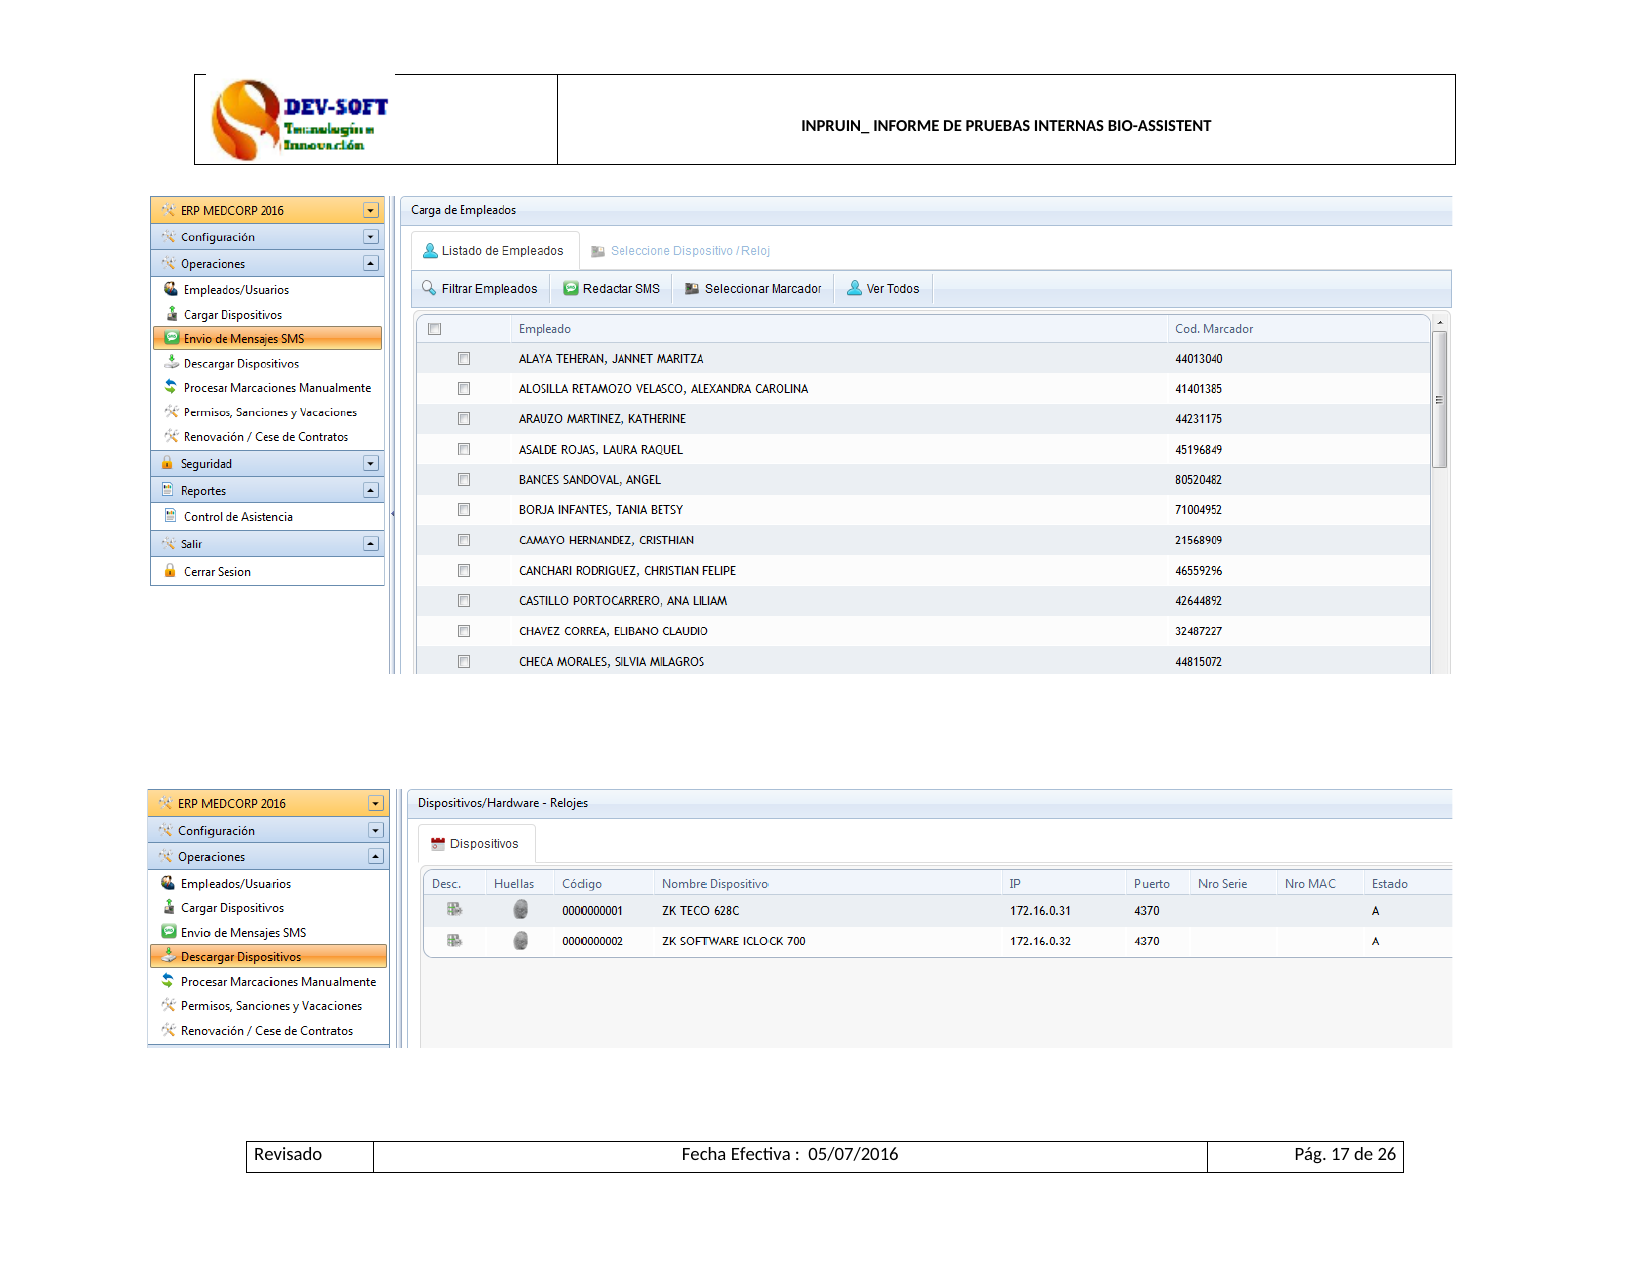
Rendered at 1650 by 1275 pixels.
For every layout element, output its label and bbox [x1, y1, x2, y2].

picture [147, 192, 1453, 674]
picture [206, 74, 395, 164]
picture [147, 785, 1453, 1048]
